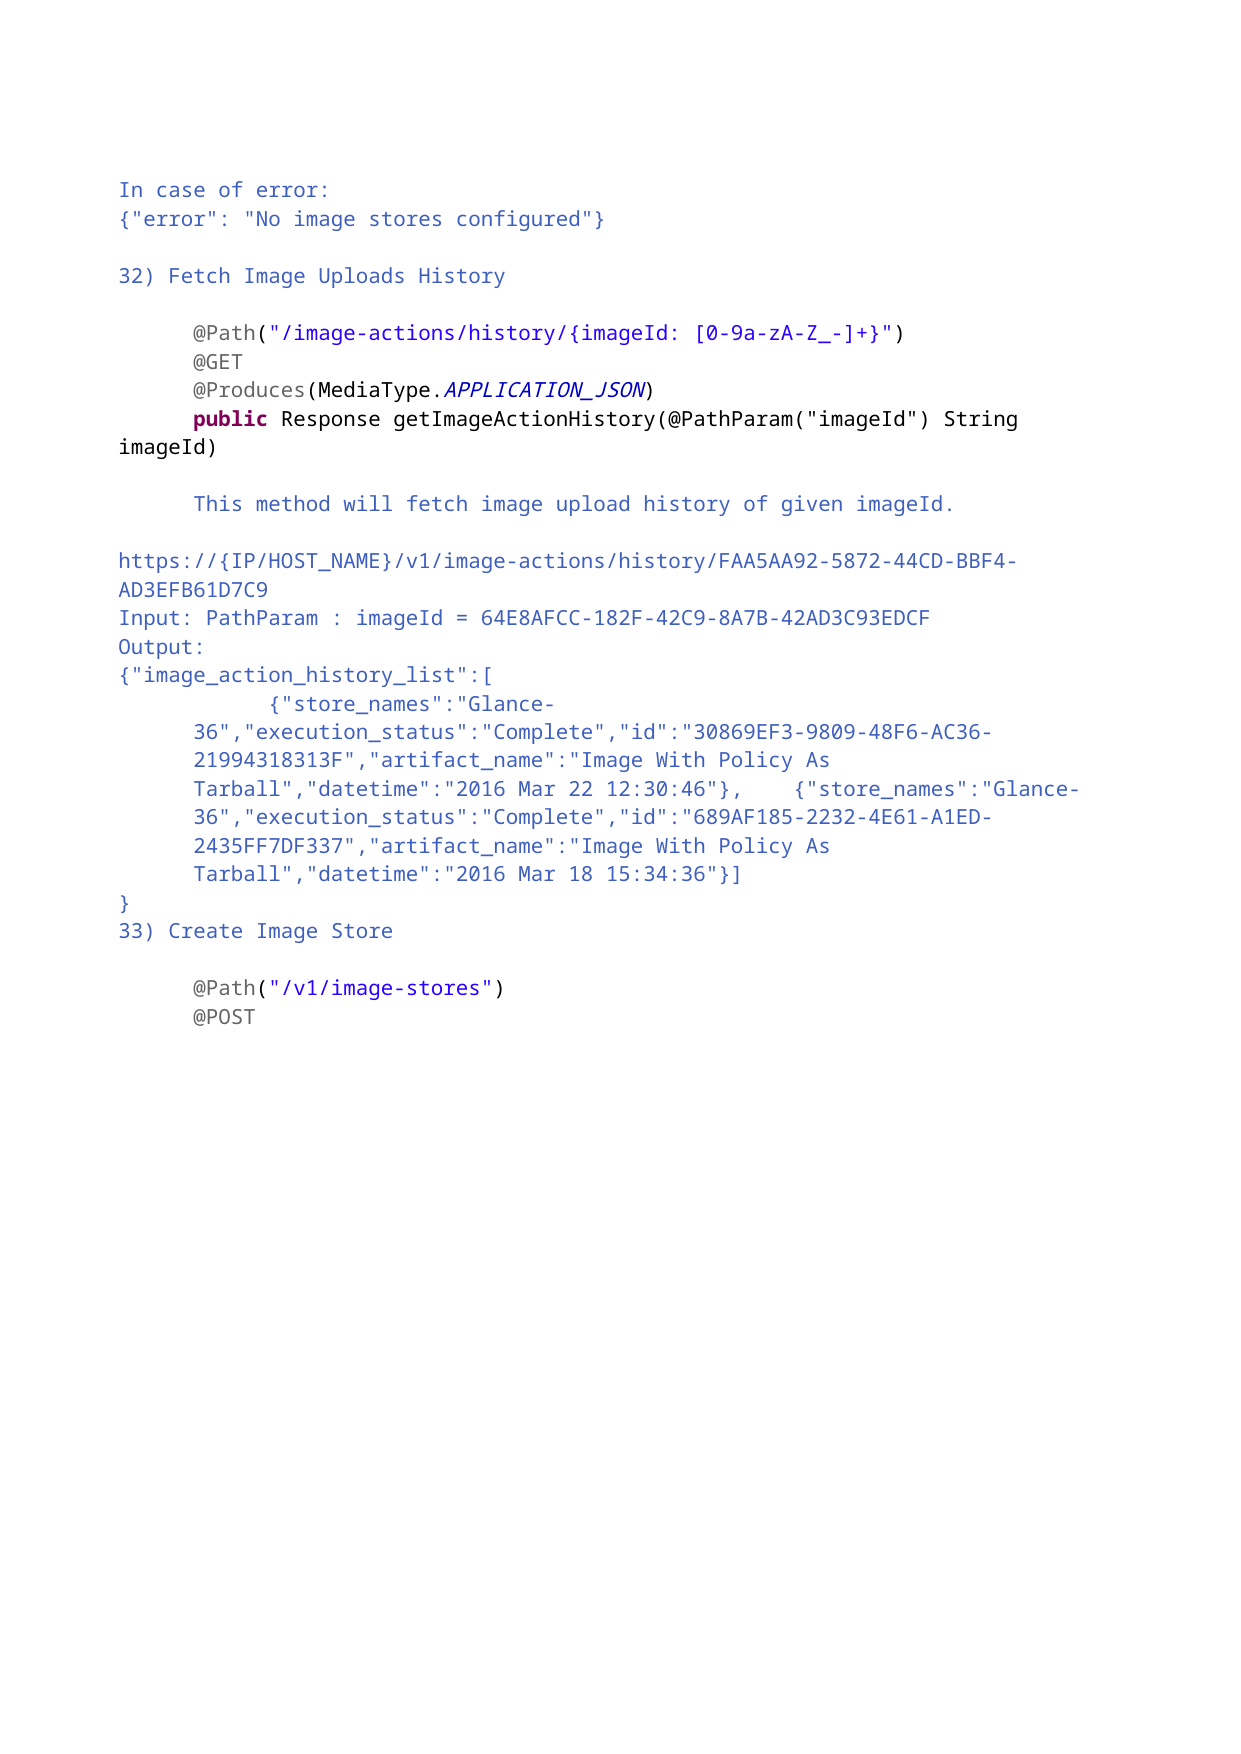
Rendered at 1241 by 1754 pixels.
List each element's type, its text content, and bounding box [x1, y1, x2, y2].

text 33) Create Image Store [118, 916, 1122, 945]
text @POST [118, 1002, 1122, 1030]
text @Path("/v1/image-stores") [118, 973, 1122, 1002]
text 32) Fetch Image Uploads History [118, 261, 1122, 290]
text In case of error: [118, 176, 1122, 204]
text } [118, 888, 1122, 916]
text @Path("/image-actions/history/{imageId: [0-9a-zA-Z_-]+}") [118, 318, 1122, 347]
text {"store_names":"Glance-36","execution_status":"Complete","id":"30869EF3-9809-48F6-AC36-21994318313F","artifact_name":"Image With Policy As Tarball","datetime":"2016 Mar 22 12:30:46"}, {"store_names":"Glance-36","execution_status":"Complete","id":"689AF185-2232-4E61-A1ED-2435FF7DF337","artifact_name":"Image With Policy As Tarball","datetime":"2016 Mar 18 15:34:36"}] [193, 689, 1122, 888]
text public Response getImageActionHistory(@PathParam("imageId") String imageId) [118, 404, 1122, 461]
text {"error": "No image stores configured"} [118, 204, 1122, 232]
text Input: PathParam : imageId = 64E8AFCC-182F-42C9-8A7B-42AD3C93EDCF [118, 603, 1122, 632]
text https://{IP/HOST_NAME}/v1/image-actions/history/FAA5AA92-5872-44CD-BBF4-AD3EFB61D7C9 [118, 547, 1122, 603]
text This method will fetch image upload history of given imageId. [118, 489, 1122, 518]
text @Produces(MediaType.APPLICATION_JSON) [118, 375, 1122, 404]
text {"image_action_history_list":[ [118, 660, 1122, 689]
text Output: [118, 632, 1122, 660]
text @GET [118, 347, 1122, 375]
